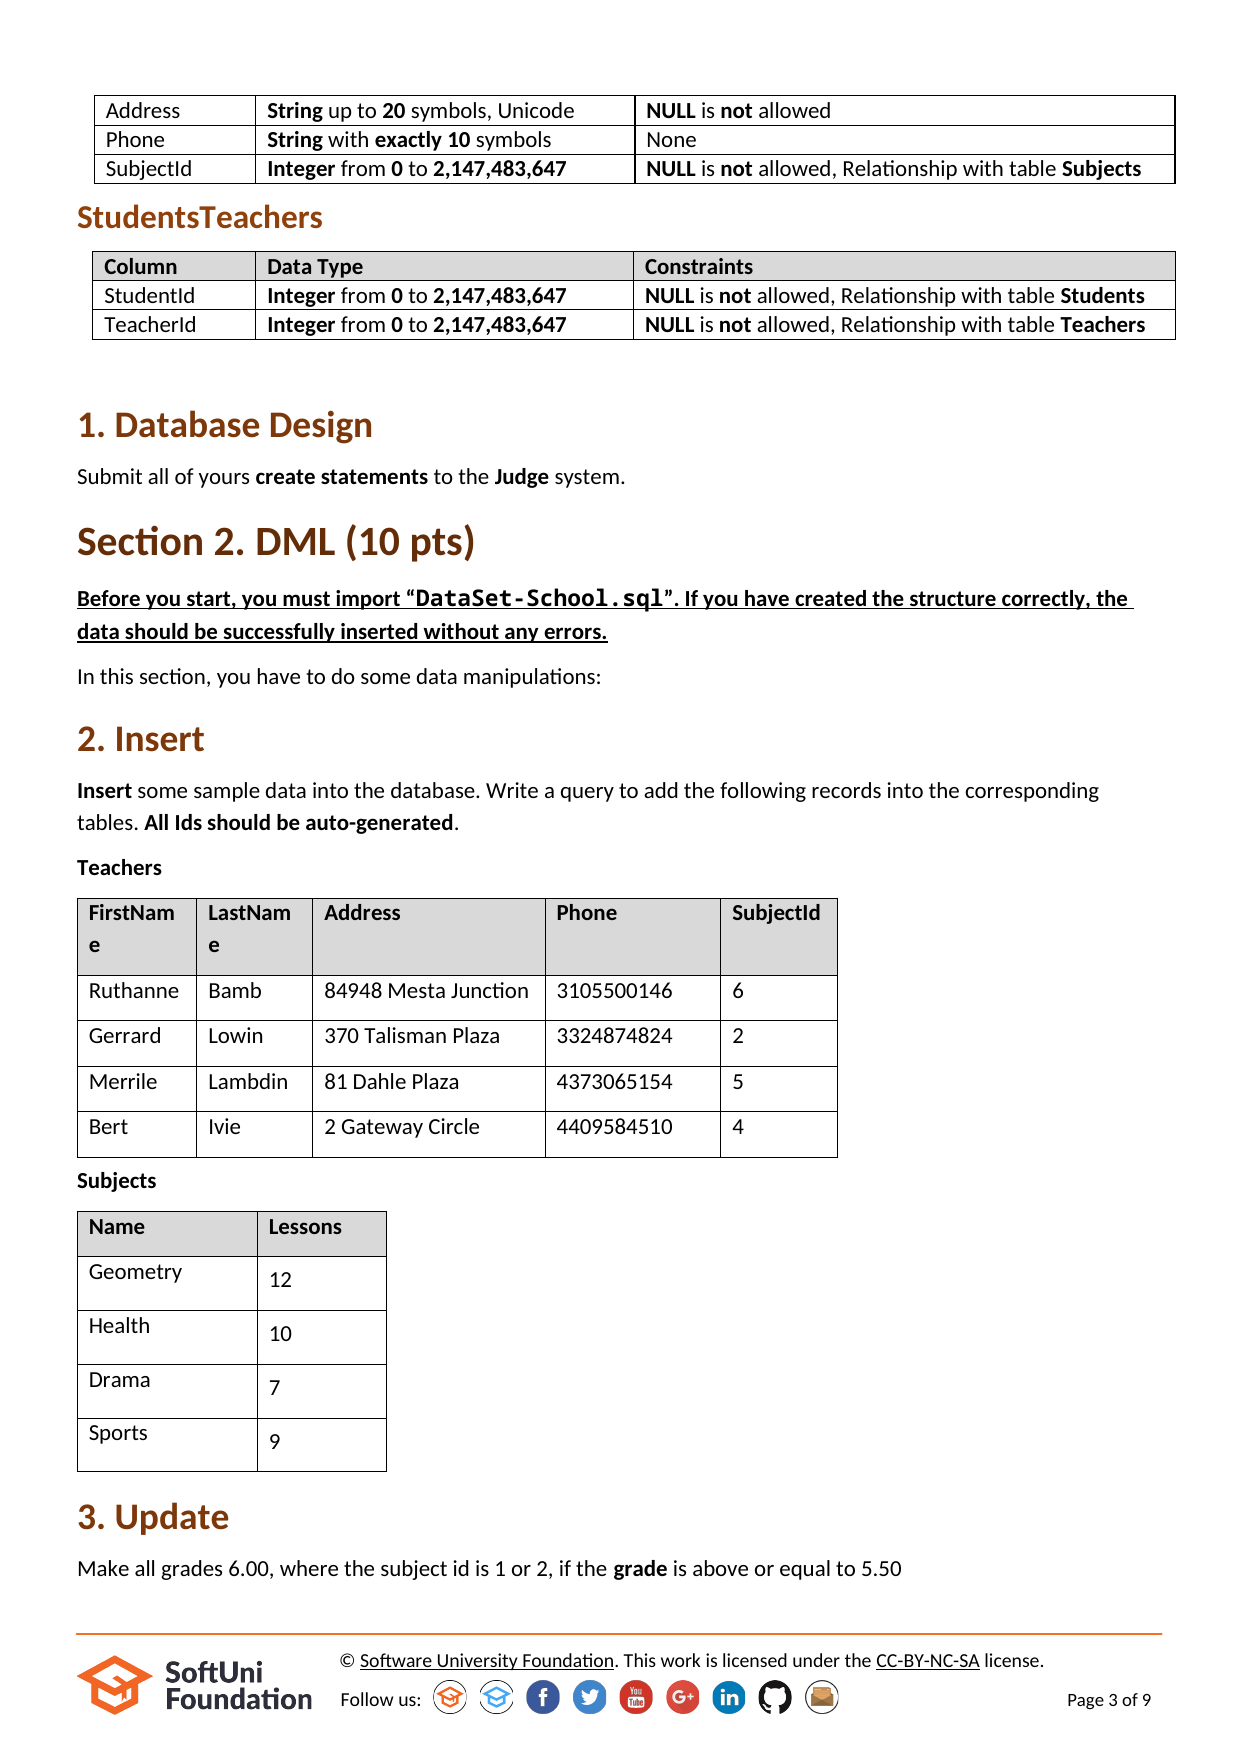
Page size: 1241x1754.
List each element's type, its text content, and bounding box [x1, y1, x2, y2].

text Teachers [77, 853, 1163, 881]
table_cell Bamb [197, 976, 312, 1020]
table_cell TeacherId [93, 310, 255, 338]
table_header LastName [197, 899, 312, 975]
table_cell Ruthanne [78, 976, 196, 1020]
table_header Column [93, 252, 255, 280]
table_cell Bert [78, 1112, 196, 1157]
picture [619, 1680, 653, 1714]
table_cell 7 [258, 1365, 386, 1417]
table_cell Lowin [197, 1021, 312, 1066]
table_cell NULL is not allowed, Relationship with table Subjects [636, 155, 1174, 183]
subtitle Database Design [77, 401, 1163, 447]
table_cell NULL is not allowed [636, 96, 1174, 124]
table_cell 9 [258, 1419, 386, 1471]
table_cell None [636, 126, 1174, 153]
table_header Constraints [634, 252, 1175, 280]
table_cell Merrile [78, 1067, 196, 1111]
text Make all grades 6.00, where the subject id is 1 or 2, if the grade is above or equal to 5.50 [77, 1554, 1163, 1582]
table_cell Integer from 0 to 2,147,483,647 [256, 155, 634, 183]
picture [736, 1681, 746, 1691]
table_cell SubjectId [95, 155, 255, 183]
table_cell Health [78, 1311, 257, 1364]
table_cell Integer from 0 to 2,147,483,647 [256, 310, 633, 338]
text In this section, you have to do some data manipulations: [77, 662, 1163, 690]
table_header FirstName [78, 899, 196, 975]
text Submit all of yours create statements to the Judge system. [77, 462, 1163, 490]
picture [480, 1680, 513, 1714]
table_cell 3105500146 [546, 976, 720, 1020]
picture [758, 1680, 792, 1714]
subtitle Section 2. DML (10 pts) [77, 515, 1163, 566]
table_cell 4409584510 [546, 1112, 720, 1157]
picture [666, 1680, 700, 1714]
table_cell 2 [721, 1021, 837, 1066]
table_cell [256, 96, 634, 124]
table_cell 81 Dahle Plaza [313, 1067, 545, 1111]
table_cell Address [95, 96, 255, 124]
table_cell 5 [721, 1067, 837, 1111]
table_cell Sports [78, 1419, 257, 1471]
picture [433, 1680, 467, 1714]
picture [76, 1655, 312, 1715]
subtitle StudentsTeachers [77, 196, 1163, 237]
table_cell Phone [95, 126, 255, 153]
table_header Data Type [256, 252, 633, 280]
picture [712, 1704, 722, 1714]
text Subjects [77, 1166, 1163, 1194]
table_header Name [78, 1212, 257, 1256]
table_cell 12 [258, 1257, 386, 1310]
table_header Lessons [258, 1212, 386, 1256]
table_cell 370 Talisman Plaza [313, 1021, 545, 1066]
table_header Phone [546, 899, 720, 975]
text Insert some sample data into the database. Write a query to add the following records into the corresponding tables. All Ids should be auto-generated. [77, 776, 1163, 836]
table_cell 3324874824 [546, 1021, 720, 1066]
table_cell Gerrard [78, 1021, 196, 1066]
table_cell 2 Gateway Circle [313, 1112, 545, 1157]
table_cell 4373065154 [546, 1067, 720, 1111]
picture [712, 1681, 722, 1691]
table_cell 6 [721, 976, 837, 1020]
table_cell Ivie [197, 1112, 312, 1157]
table_cell Geometry [78, 1257, 257, 1310]
table_cell Integer from 0 to 2,147,483,647 [256, 281, 633, 309]
table_cell Lambdin [197, 1067, 312, 1111]
table_header Address [313, 899, 545, 975]
table_cell NULL is not allowed, Relationship with table Students [634, 281, 1175, 309]
table_cell NULL is not allowed, Relationship with table Teachers [634, 310, 1175, 338]
subtitle Update [77, 1493, 1163, 1539]
picture [727, 1695, 738, 1705]
subtitle Insert [77, 715, 1163, 761]
table_cell Drama [78, 1365, 257, 1417]
table_header SubjectId [721, 899, 837, 975]
picture [526, 1680, 560, 1714]
table_cell 84948 Mesta Junction [313, 976, 545, 1020]
table_cell String with exactly 10 symbols [256, 126, 634, 153]
text Before you start, you must import “DataSet-School.sql”. If you have created the structure correctly, the data should be successfully inserted without any errors. [77, 582, 1163, 645]
table_cell StudentId [93, 281, 255, 309]
table_cell 4 [721, 1112, 837, 1157]
picture [573, 1680, 607, 1714]
table_cell 10 [258, 1311, 386, 1364]
picture [736, 1704, 746, 1714]
picture [805, 1680, 839, 1714]
